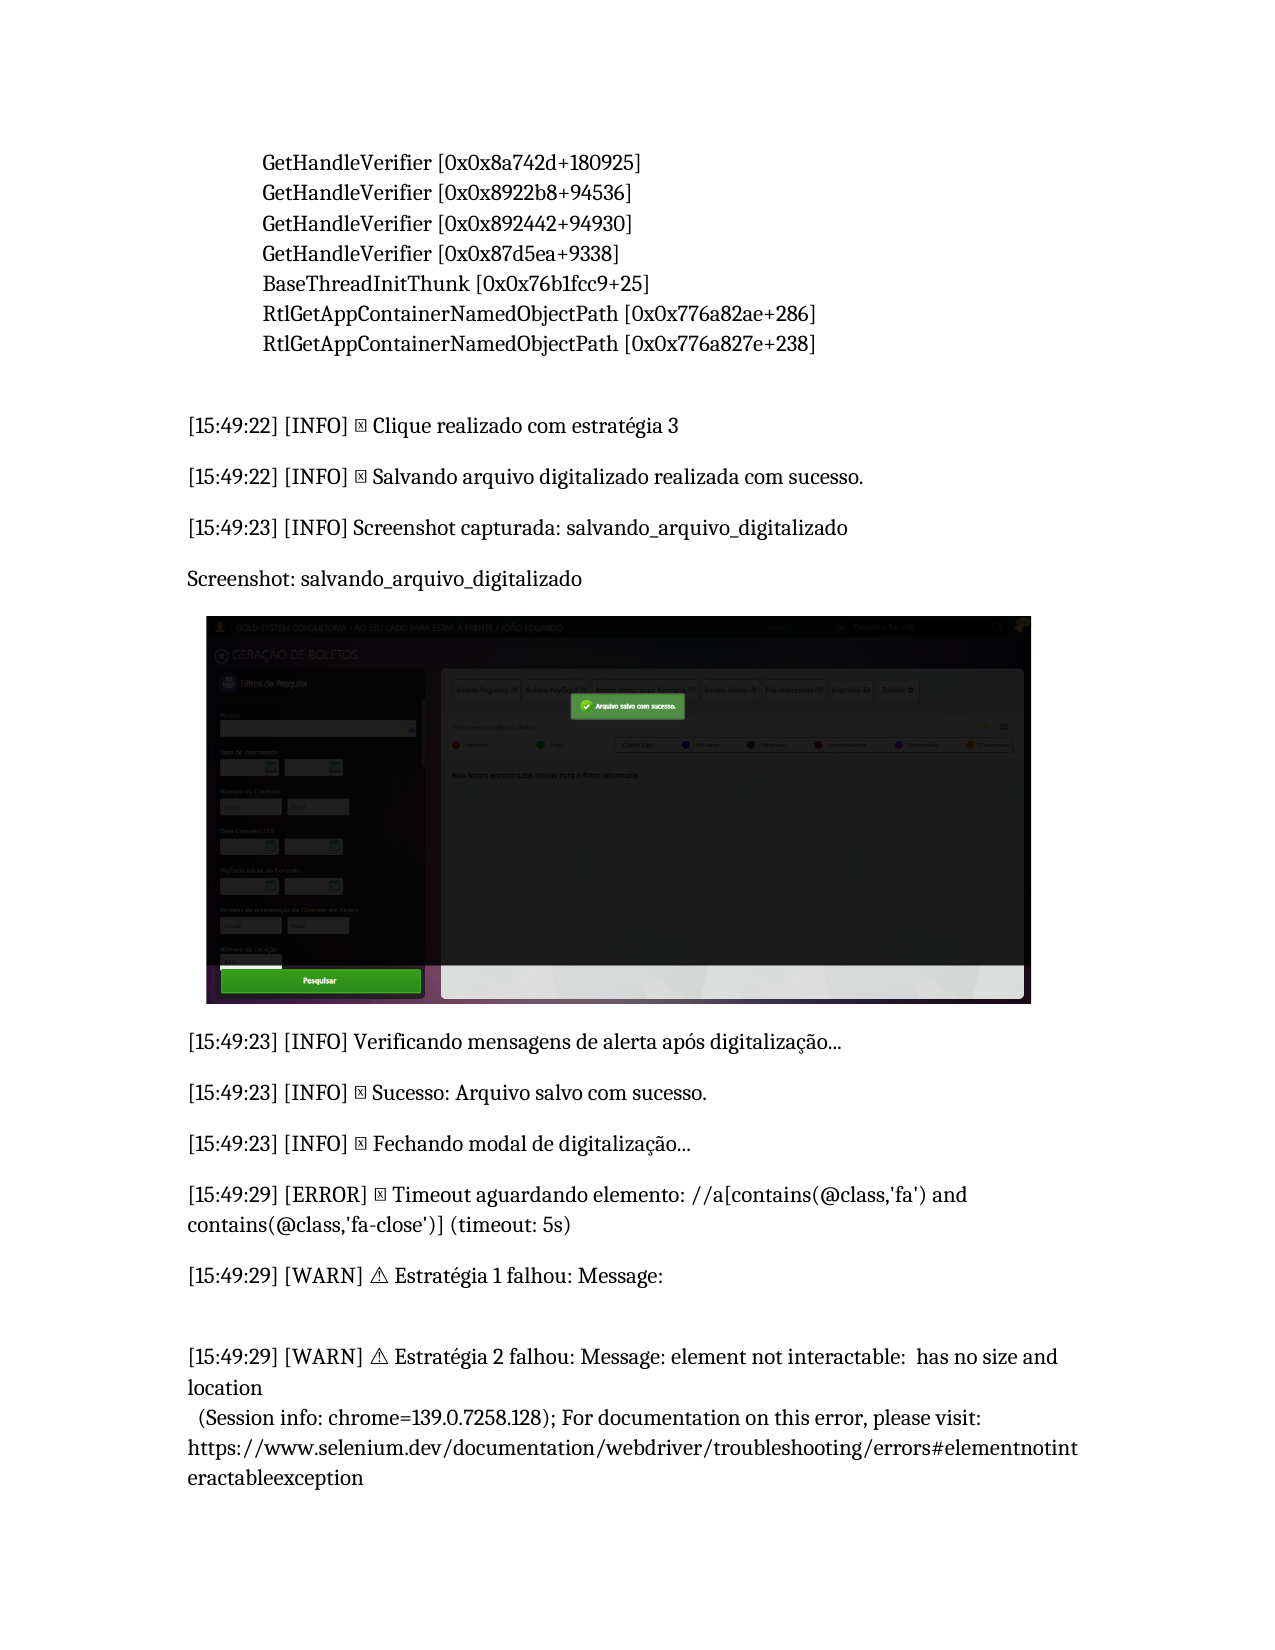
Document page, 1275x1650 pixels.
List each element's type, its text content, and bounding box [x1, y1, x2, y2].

text [15:49:23] [INFO] 🔄 Fechando modal de digitalização... [187, 1131, 1087, 1157]
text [187, 150, 1087, 388]
text [15:49:22] [INFO] ✅ Salvando arquivo digitalizado realizada com sucesso. [187, 463, 1087, 490]
text Screenshot: salvando_arquivo_digitalizado [187, 566, 1087, 592]
text [15:49:23] [INFO] Screenshot capturada: salvando_arquivo_digitalizado [187, 514, 1087, 541]
text [15:49:23] [INFO] Verificando mensagens de alerta após digitalização... [187, 1028, 1087, 1055]
text [15:49:29] [ERROR] ❌ Timeout aguardando elemento: //a[contains(@class,'fa') and contains(@class,'fa-close')] (timeout: 5s) [187, 1182, 1087, 1238]
text [15:49:29] [WARN] ⚠️ Estratégia 1 falhou: Message: [187, 1263, 1087, 1319]
text [15:49:22] [INFO] ✅ Clique realizado com estratégia 3 [187, 412, 1087, 439]
picture [206, 616, 1032, 1004]
text [15:49:23] [INFO] ✅ Sucesso: Arquivo salvo com sucesso. [187, 1079, 1087, 1106]
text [187, 1344, 1087, 1491]
